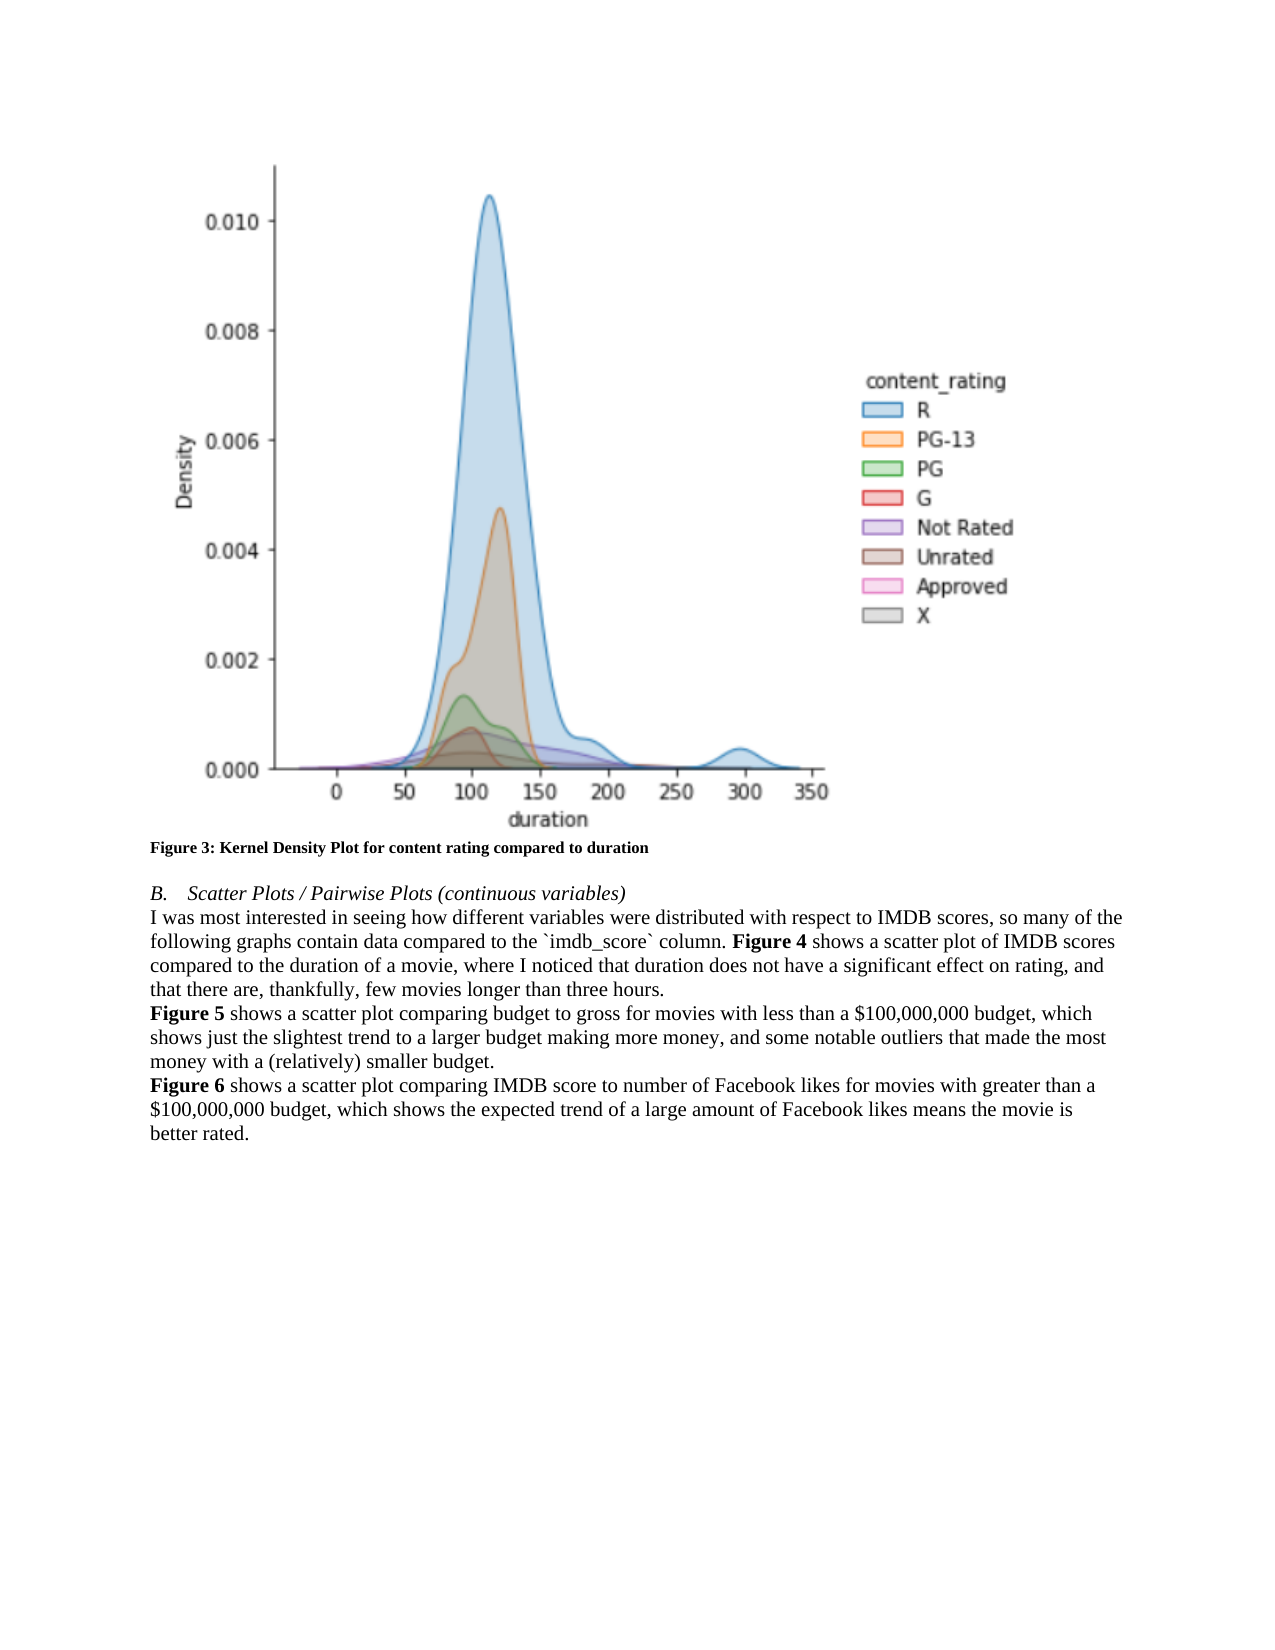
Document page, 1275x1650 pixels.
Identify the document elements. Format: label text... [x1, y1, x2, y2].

list Scatter Plots / Pairwise Plots (continuous variables) [150, 881, 1125, 905]
picture [150, 150, 1029, 838]
text Figure 5 shows a scatter plot comparing budget to gross for movies with less than a $100,000,000 budget, which shows just the slightest trend to a larger budget making more money, and some notable outliers that made the most money with a (relatively) smaller budget. [150, 1001, 1125, 1073]
text I was most interested in seeing how different variables were distributed with respect to IMDB scores, so many of the following graphs contain data compared to the `imdb_score` column. Figure 4 shows a scatter plot of IMDB scores compared to the duration of a movie, where I noticed that duration does not have a significant effect on rating, and that there are, thankfully, few movies longer than three hours. [150, 905, 1125, 1001]
text Figure 6 shows a scatter plot comparing IMDB score to number of Facebook likes for movies with greater than a $100,000,000 budget, which shows the expected trend of a large amount of Facebook likes means the movie is better rated. [150, 1073, 1125, 1145]
text Figure 3: Kernel Density Plot for content rating compared to duration [150, 837, 1125, 857]
